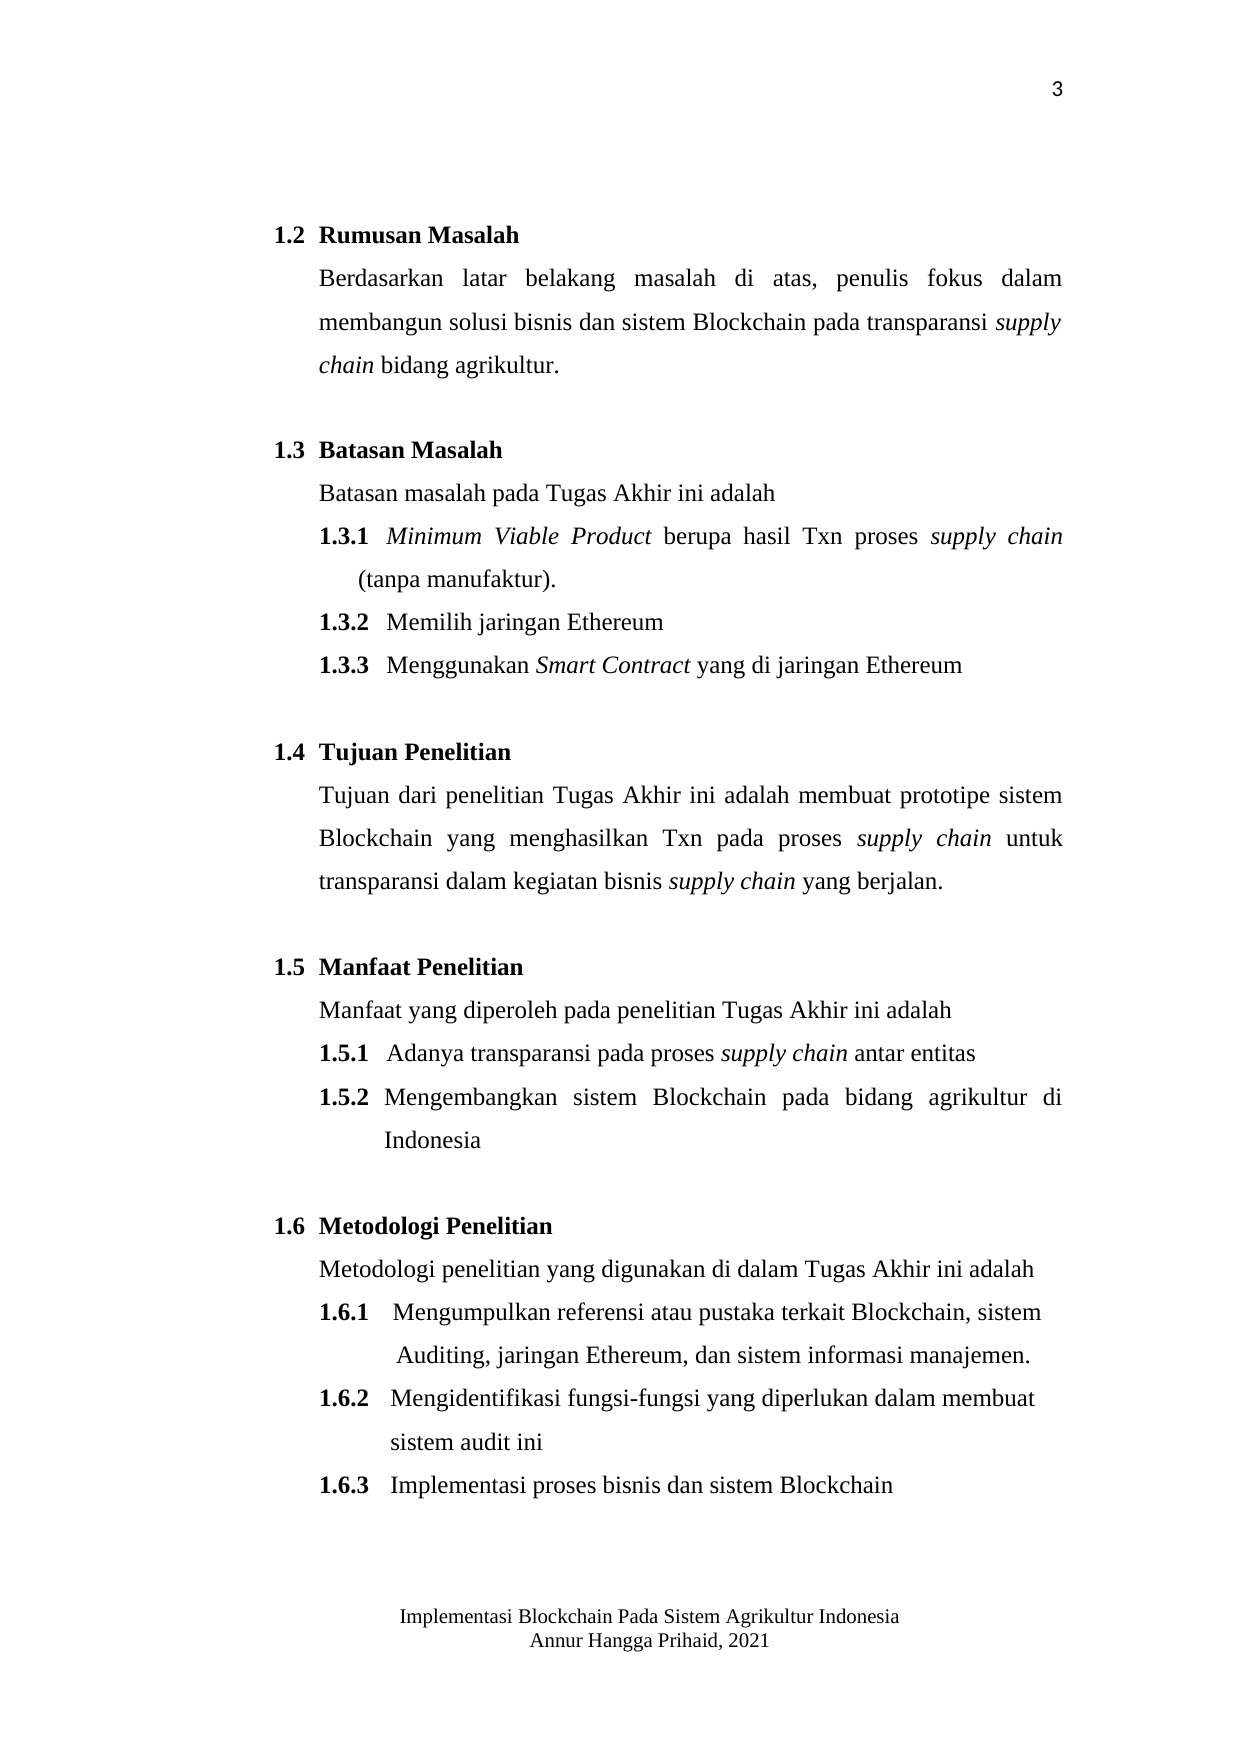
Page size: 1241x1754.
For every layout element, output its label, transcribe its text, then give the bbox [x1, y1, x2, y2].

list sistem audit ini [384, 1427, 1063, 1455]
list Menggunakan Smart Contract yang di jaringan Ethereum [319, 650, 1063, 679]
list Metodologi penelitian yang digunakan di dalam Tugas Akhir ini adalah [319, 1254, 1063, 1283]
list Minimum Viable Product berupa hasil Txn proses supply chain (tanpa manufaktur). [319, 521, 1063, 593]
list Batasan masalah pada Tugas Akhir ini adalah [319, 478, 1063, 507]
list Berdasarkan latar belakang masalah di atas, penulis fokus dalam membangun solusi bisnis dan sistem Blockchain pada transparansi supply chain bidang agrikultur. [319, 263, 1063, 378]
list Implementasi proses bisnis dan sistem Blockchain [319, 1470, 1063, 1498]
list Auditing, jaringan Ethereum, dan sistem informasi manajemen. [396, 1340, 1063, 1369]
list Manfaat Penelitian [274, 952, 1063, 981]
list Manfaat yang diperoleh pada penelitian Tugas Akhir ini adalah [319, 995, 1063, 1024]
list Metodologi Penelitian [274, 1211, 1063, 1240]
list Mengumpulkan referensi atau pustaka terkait Blockchain, sistem [319, 1297, 1063, 1326]
list Mengidentifikasi fungsi-fungsi yang diperlukan dalam membuat [319, 1383, 1063, 1412]
list Rumusan Masalah [274, 220, 1063, 249]
list Adanya transparansi pada proses supply chain antar entitas [319, 1038, 1063, 1067]
list Mengembangkan sistem Blockchain pada bidang agrikultur di Indonesia [319, 1082, 1063, 1153]
list Tujuan dari penelitian Tugas Akhir ini adalah membuat prototipe sistem Blockchain yang menghasilkan Txn pada proses supply chain untuk transparansi dalam kegiatan bisnis supply chain yang berjalan. [319, 780, 1063, 895]
list Memilih jaringan Ethereum [319, 607, 1063, 636]
list Batasan Masalah [274, 435, 1063, 463]
list Tujuan Penelitian [274, 737, 1063, 765]
